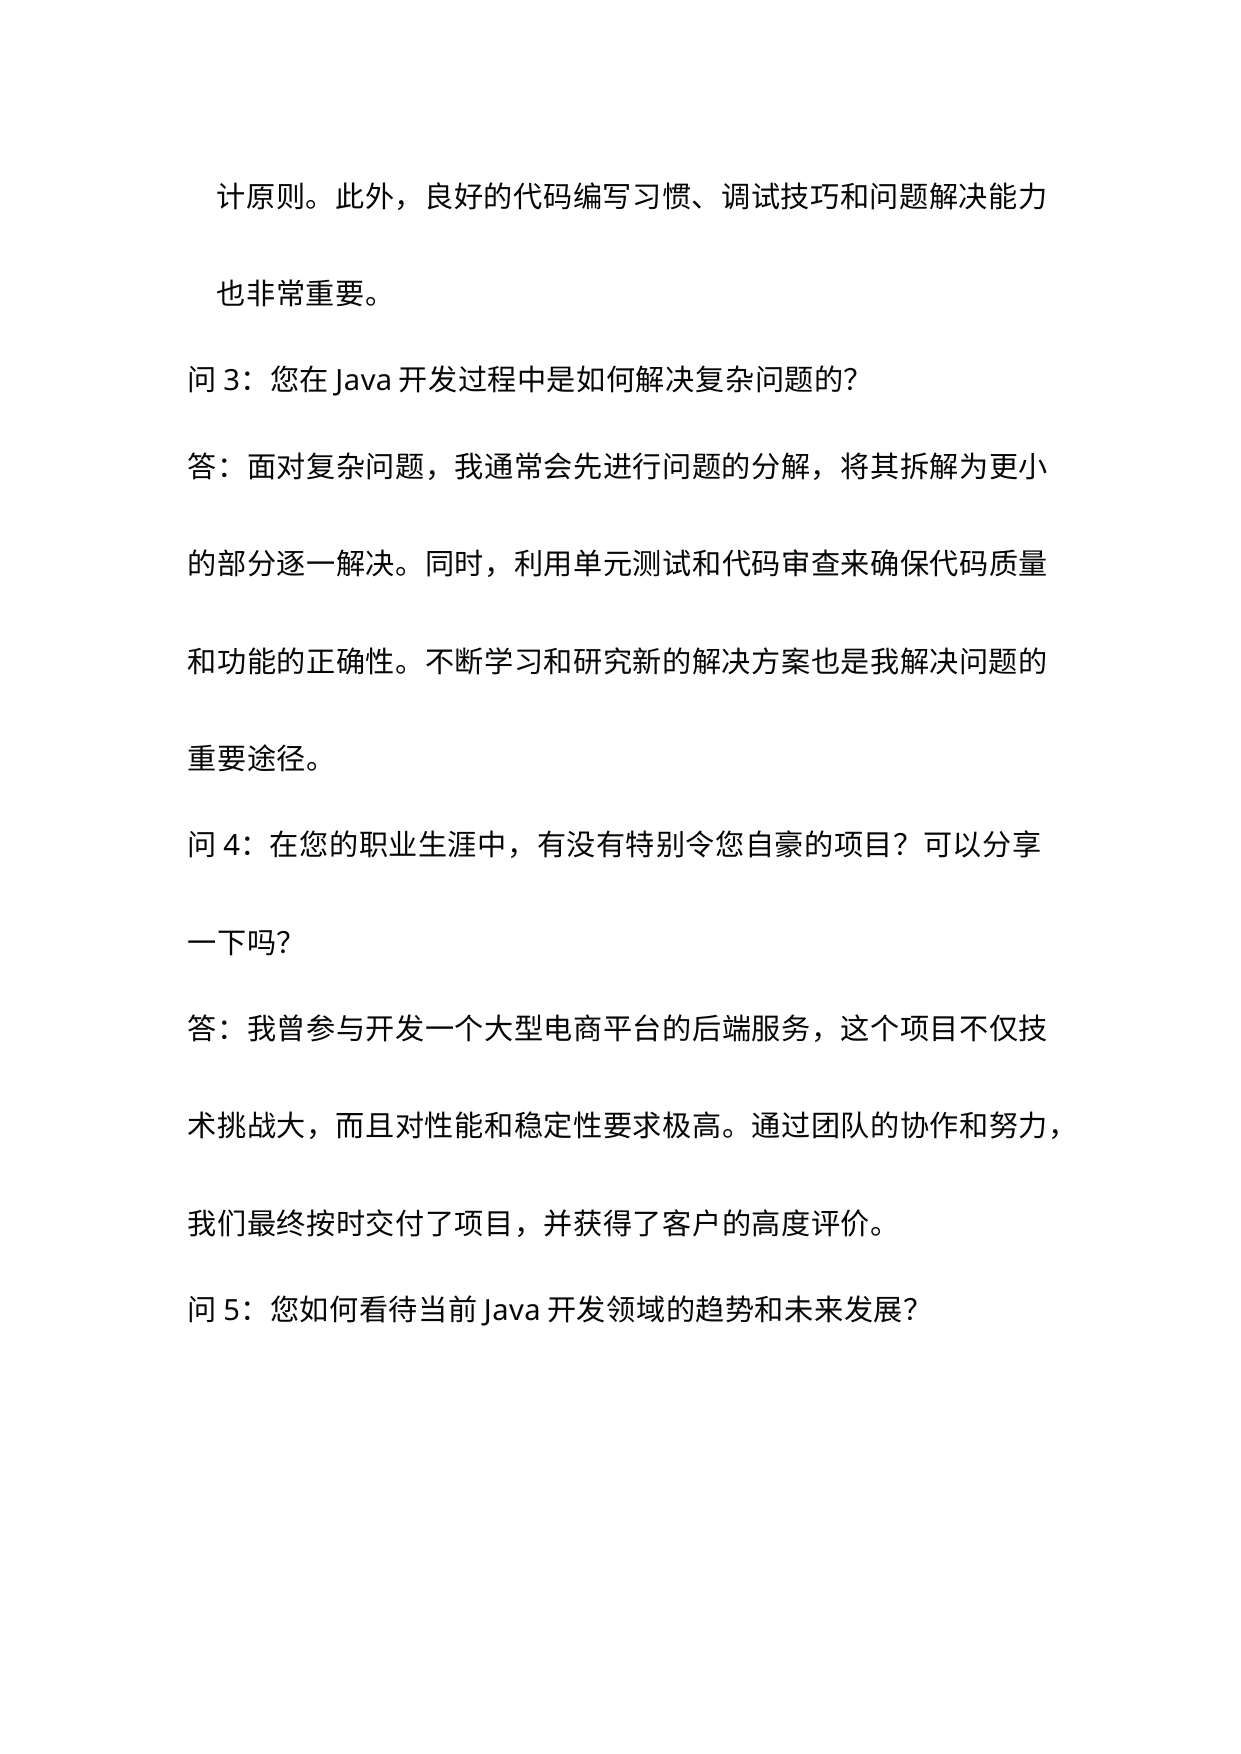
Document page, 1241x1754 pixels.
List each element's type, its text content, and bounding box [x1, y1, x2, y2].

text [217, 162, 1053, 324]
text 答：面对复杂问题，我通常会先进行问题的分解，将其拆解为更小的部分逐一解决。同时，利用单元测试和代码审查来确保代码质量和功能的正确性。不断学习和研究新的解决方案也是我解决问题的重要途径。 [187, 432, 1053, 789]
text 问4：在您的职业生涯中，有没有特别令您自豪的项目？可以分享一下吗？ [187, 810, 1053, 973]
text 问5：您如何看待当前Java开发领域的趋势和未来发展？ [187, 1275, 1053, 1340]
text 答：我曾参与开发一个大型电商平台的后端服务，这个项目不仅技术挑战大，而且对性能和稳定性要求极高。通过团队的协作和努力，我们最终按时交付了项目，并获得了客户的高度评价。 [187, 994, 1053, 1254]
text 问3：您在Java开发过程中是如何解决复杂问题的？ [187, 346, 1053, 411]
